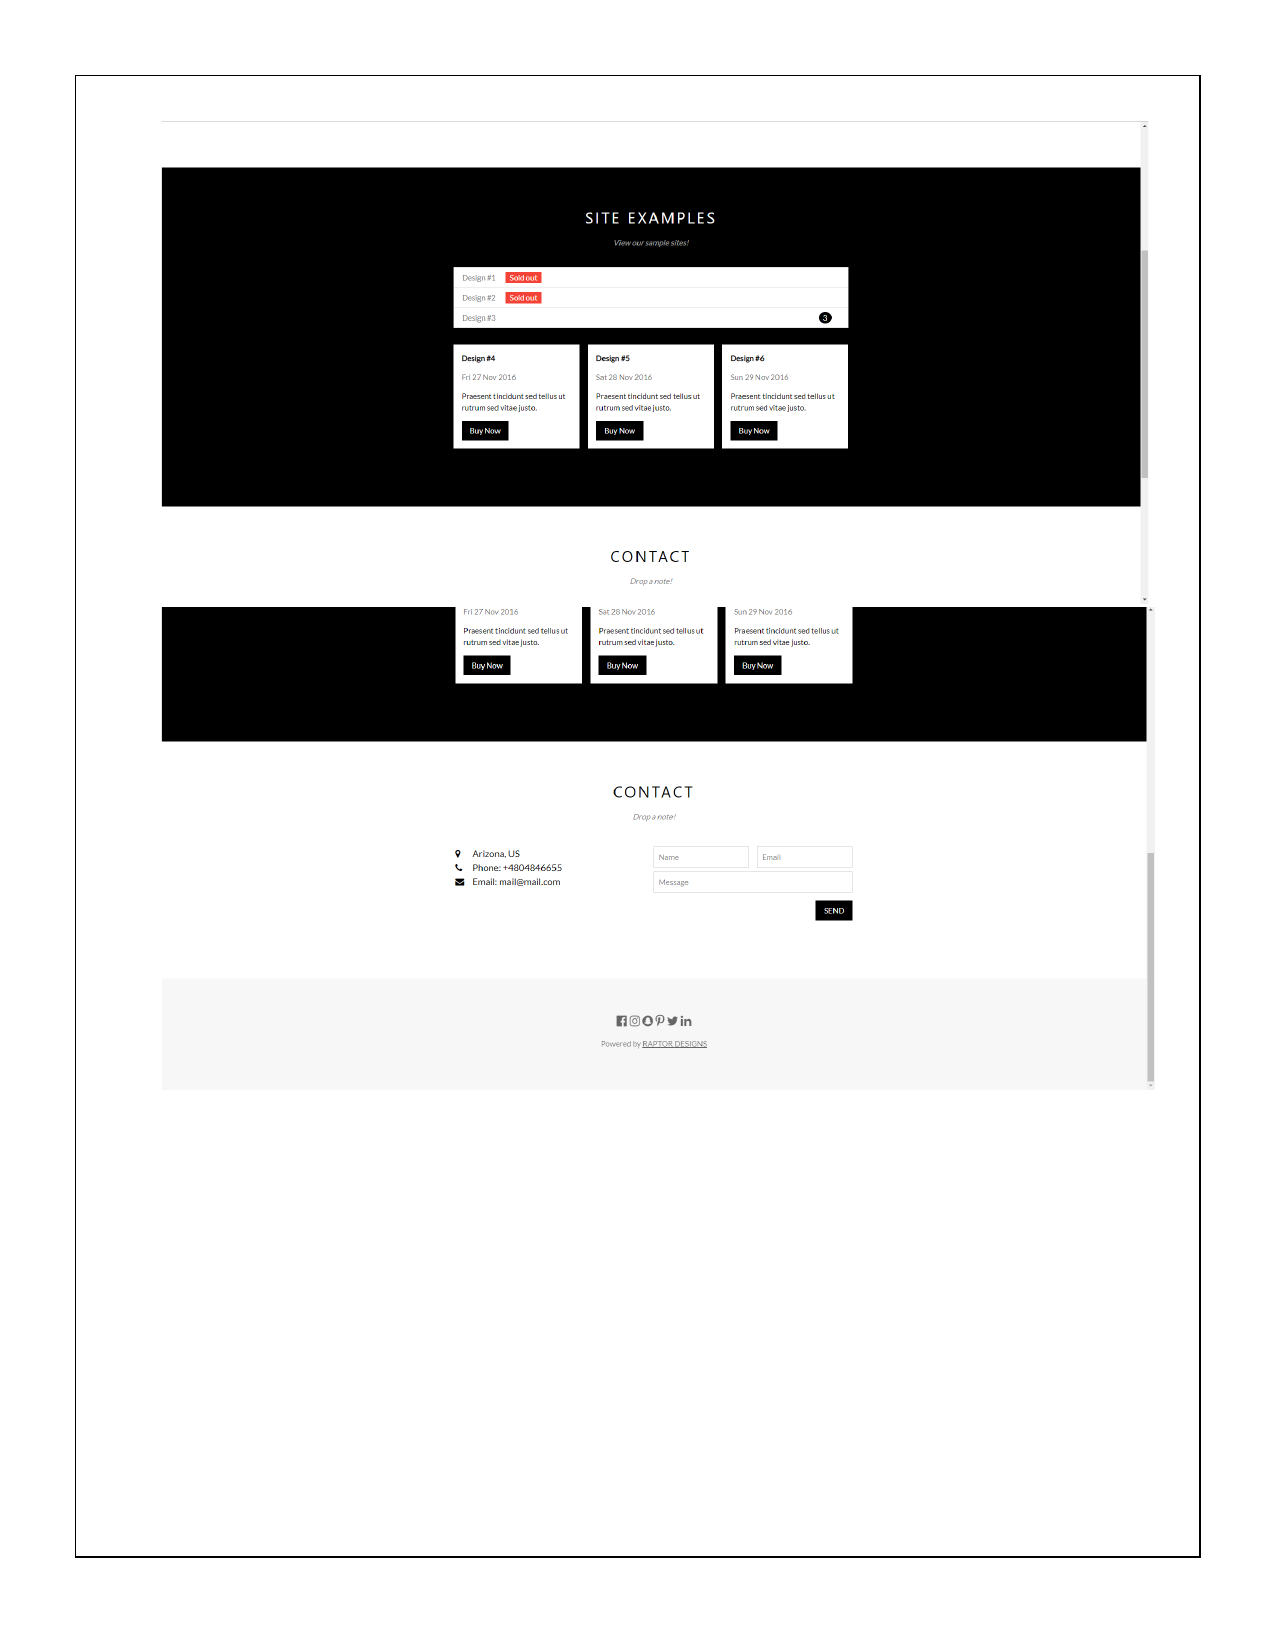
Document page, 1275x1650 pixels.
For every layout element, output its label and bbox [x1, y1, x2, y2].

picture [161, 120, 1149, 604]
picture [161, 607, 1155, 1090]
table_header [76, 76, 1199, 1556]
